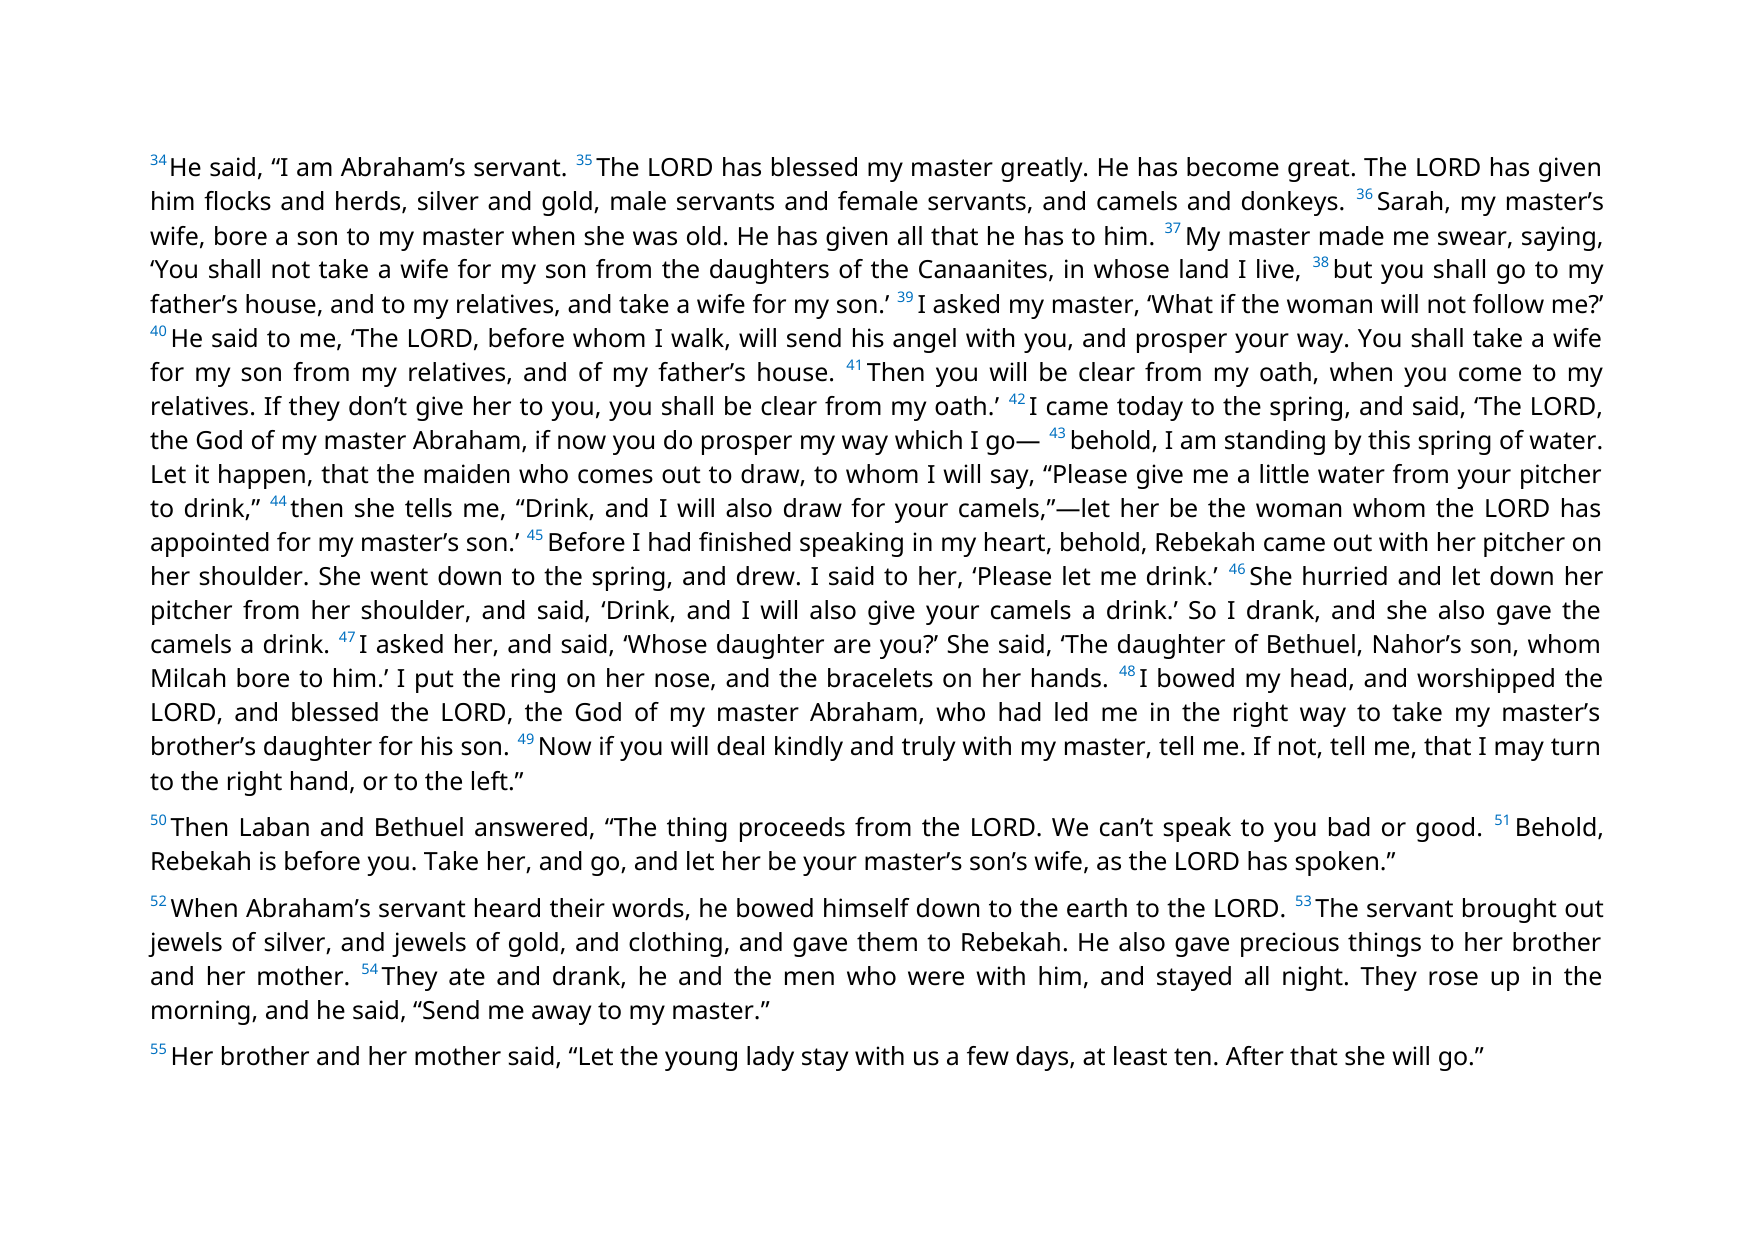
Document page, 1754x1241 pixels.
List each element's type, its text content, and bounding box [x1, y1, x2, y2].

text 34 He said, “I am Abraham’s servant. 35 The LORD has blessed my master greatly. He has become great. The LORD has given him flocks and herds, silver and gold, male servants and female servants, and camels and donkeys. 36 Sarah, my master’s wife, bore a son to my master when she was old. He has given all that he has to him. 37 My master made me swear, saying, ‘You shall not take a wife for my son from the daughters of the Canaanites, in whose land I live, 38 but you shall go to my father’s house, and to my relatives, and take a wife for my son.’ 39 I asked my master, ‘What if the woman will not follow me?’ 40 He said to me, ‘The LORD, before whom I walk, will send his angel with you, and prosper your way. You shall take a wife for my son from my relatives, and of my father’s house. 41 Then you will be clear from my oath, when you come to my relatives. If they don’t give her to you, you shall be clear from my oath.’ 42 I came today to the spring, and said, ‘The LORD, the God of my master Abraham, if now you do prosper my way which I go— 43 behold, I am standing by this spring of water. Let it happen, that the maiden who comes out to draw, to whom I will say, “Please give me a little water from your pitcher to drink,” 44 then she tells me, “Drink, and I will also draw for your camels,”—let her be the woman whom the LORD has appointed for my master’s son.’ 45 Before I had finished speaking in my heart, behold, Rebekah came out with her pitcher on her shoulder. She went down to the spring, and drew. I said to her, ‘Please let me drink.’ 46 She hurried and let down her pitcher from her shoulder, and said, ‘Drink, and I will also give your camels a drink.’ So I drank, and she also gave the camels a drink. 47 I asked her, and said, ‘Whose daughter are you?’ She said, ‘The daughter of Bethuel, Nahor’s son, whom Milcah bore to him.’ I put the ring on her nose, and the bracelets on her hands. 48 I bowed my head, and worshipped the LORD, and blessed the LORD, the God of my master Abraham, who had led me in the right way to take my master’s brother’s daughter for his son. 49 Now if you will deal kindly and truly with my master, tell me. If not, tell me, that I may turn to the right hand, or to the left.” [150, 150, 1604, 797]
text 55 Her brother and her mother said, “Let the young lady stay with us a few days, at least ten. After that she will go.” [150, 1039, 1604, 1073]
text 52 When Abraham’s servant heard their words, he bowed himself down to the earth to the LORD. 53 The servant brought out jewels of silver, and jewels of gold, and clothing, and gave them to Rebekah. He also gave precious things to her brother and her mother. 54 They ate and drank, he and the men who were with him, and stayed all night. They rose up in the morning, and he said, “Send me away to my master.” [150, 890, 1604, 1027]
text 50 Then Laban and Bethuel answered, “The thing proceeds from the LORD. We can’t speak to you bad or good. 51 Behold, Rebekah is before you. Take her, and go, and let her be your master’s son’s wife, as the LORD has spoken.” [150, 810, 1604, 878]
